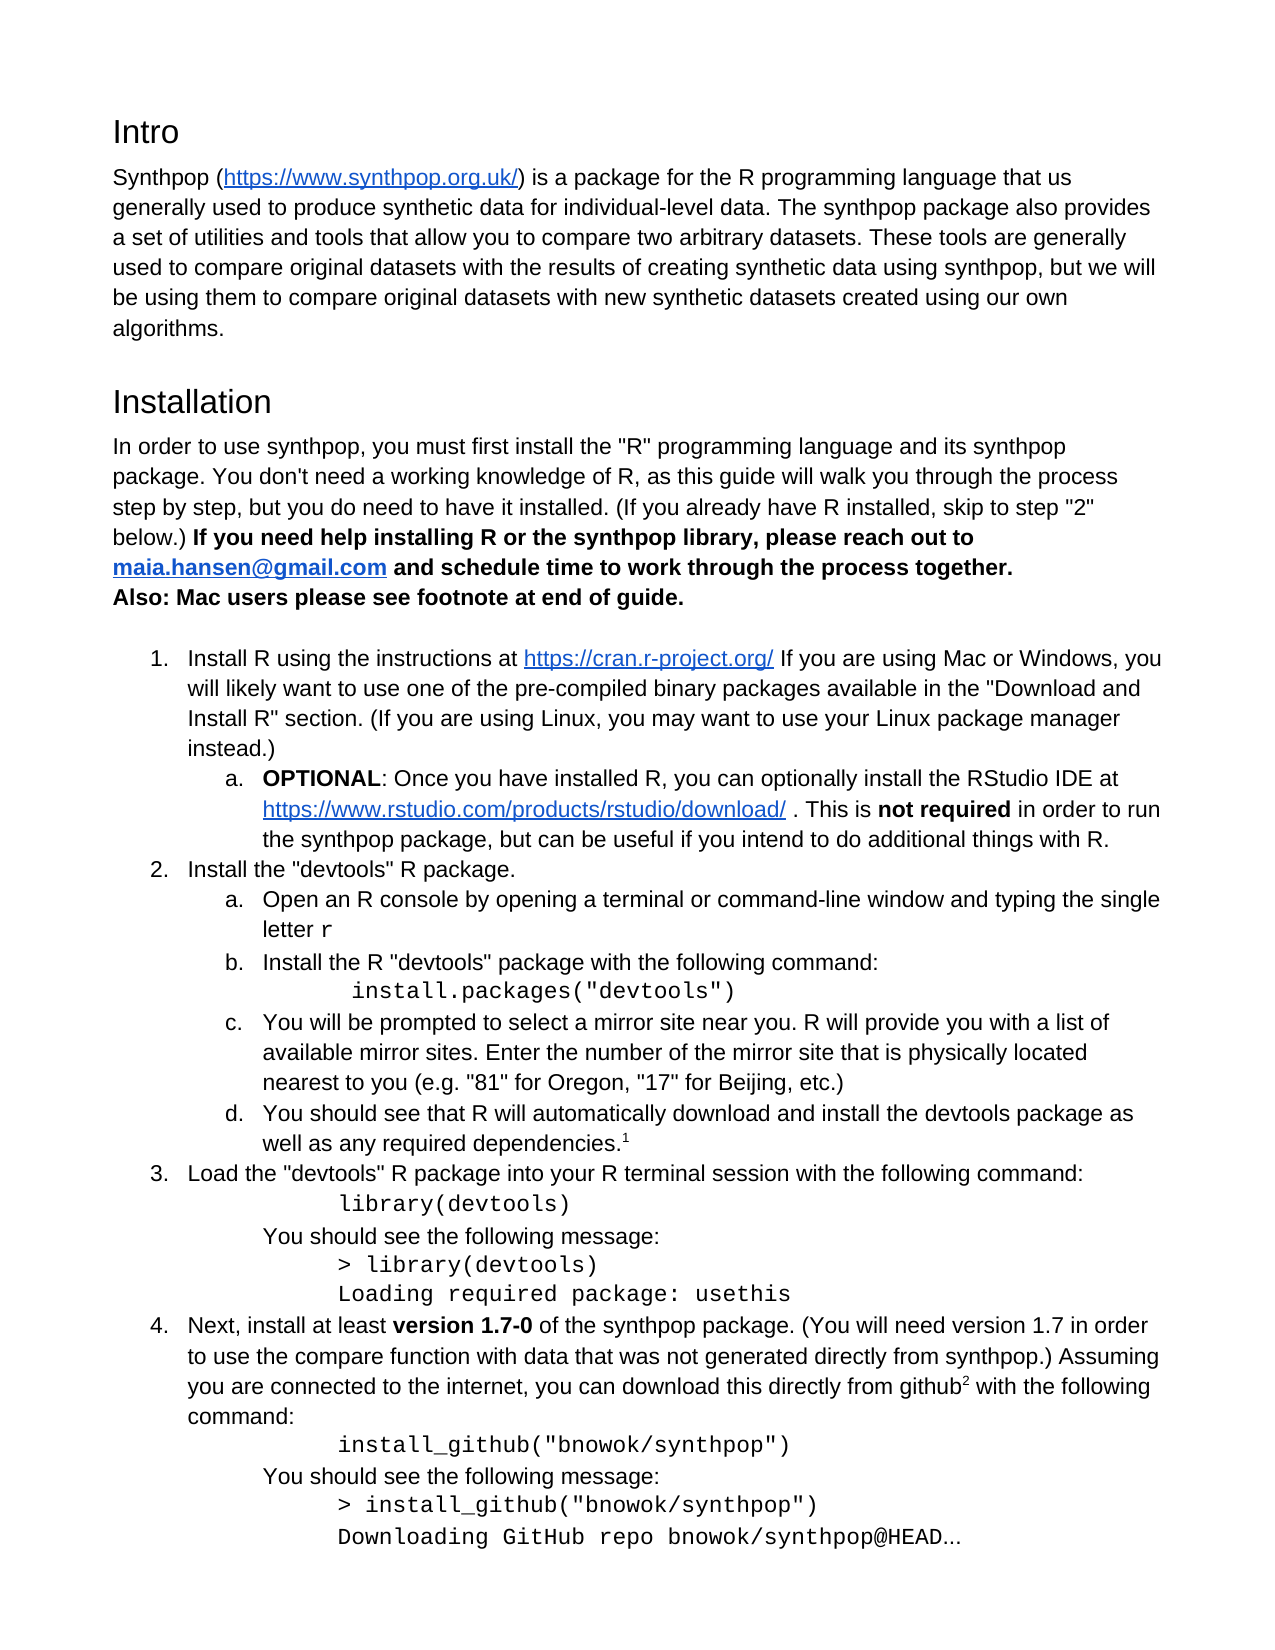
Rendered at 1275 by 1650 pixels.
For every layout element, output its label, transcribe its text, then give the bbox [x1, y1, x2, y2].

text In order to use synthpop, you must first install the "R" programming language and its synthpop package. You don't need a working knowledge of R, as this guide will walk you through the process step by step, but you do need to have it installed. (If you already have R installed, skip to step "2" below.) If you need help installing R or the synthpop library, please reach out to maia.hansen@gmail.com and schedule time to work through the process together. Also: Mac users please see footnote at end of guide. [112, 433, 1162, 611]
list Install the "devtools" R package. [150, 856, 1162, 882]
list Load the "devtools" R package into your R terminal session with the following command: library(devtools) [150, 1160, 1162, 1218]
text You should see the following message: [262, 1463, 1162, 1489]
text > install_github("bnowok/synthpop") [262, 1493, 1162, 1519]
list You should see that R will automatically download and install the devtools package as well as any required dependencies.1 [225, 1099, 1162, 1156]
list Install R using the instructions at https://cran.r-project.org/ If you are using Mac or Windows, you will likely want to use one of the pre-compiled binary packages available in the "Download and Install R" section. (If you are using Linux, you may want to use your Linux package manager instead.) [150, 644, 1162, 762]
subtitle Installation [112, 382, 1162, 421]
text Synthpop (https://www.synthpop.org.uk/) is a package for the R programming language that us generally used to produce synthetic data for individual-level data. The synthpop package also provides a set of utilities and tools that allow you to compare two arbitrary datasets. These tools are generally used to compare original datasets with the results of creating synthetic data using synthpop, but we will be using them to compare original datasets with new synthetic datasets created using our own algorithms. [112, 163, 1162, 341]
list OPTIONAL: Once you have installed R, you can optionally install the RStudio IDE at https://www.rstudio.com/products/rstudio/download/ . This is not required in order to run the synthpop package, but can be useful if you intend to do additional things with R. [225, 765, 1162, 852]
list You will be prompted to select a mirror site near you. R will provide you with a list of available mirror sites. Enter the number of the mirror site that is physically located nearest to you (e.g. "81" for Oregon, "17" for Beijing, etc.) [225, 1009, 1162, 1096]
text Downloading GitHub repo bnowok/synthpop@HEAD... [262, 1523, 1162, 1551]
list Install the R "devtools" package with the following command: install.packages("devtools") [225, 949, 1162, 1005]
subtitle Intro [112, 112, 1162, 151]
text You should see the following message: > library(devtools) [262, 1223, 1162, 1279]
text Loading required package: usethis [262, 1283, 1162, 1309]
list Next, install at least version 1.7-0 of the synthpop package. (You will need version 1.7 in order to use the compare function with data that was not generated directly from synthpop.) Assuming you are connected to the internet, you can download this directly from github2 with the following command: [150, 1312, 1162, 1429]
text install_github("bnowok/synthpop") [262, 1433, 1162, 1459]
list Open an R console by opening a terminal or command-line window and typing the single letter r [225, 886, 1162, 945]
